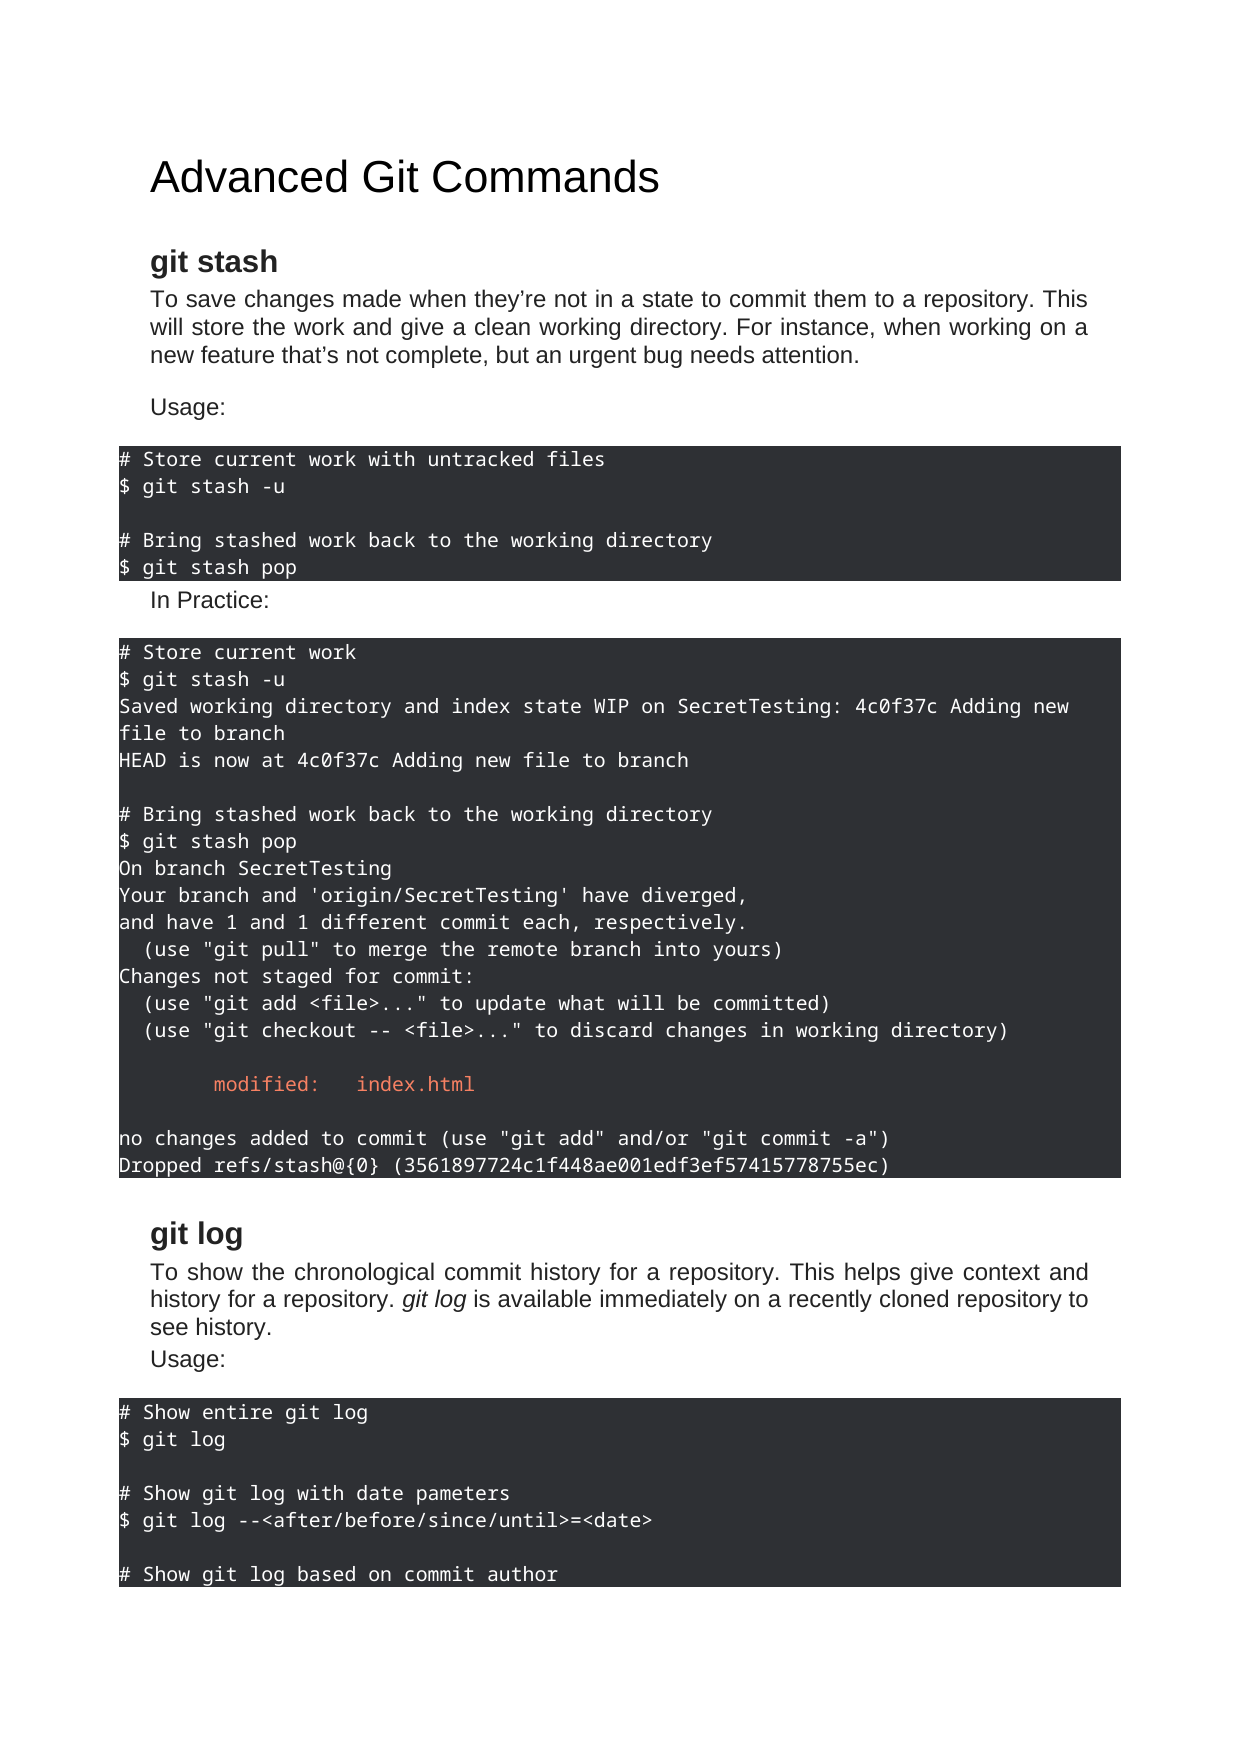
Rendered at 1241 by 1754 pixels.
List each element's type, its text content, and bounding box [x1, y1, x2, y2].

text $ git stash -u [119, 665, 1121, 692]
text # Show git log based on commit author [119, 1560, 1121, 1587]
text To save changes made when they’re not in a state to commit them to a repository. This will store the work and give a clean working directory. For instance, when working on a new feature that’s not complete, but an urgent bug needs attention. [150, 285, 1090, 368]
text On branch SecretTesting [119, 854, 1121, 881]
text Usage: [150, 1345, 1090, 1373]
text $ git stash pop [119, 554, 1121, 581]
text Dropped refs/stash@{0} (3561897724c1f448ae001edf3ef57415778755ec) [119, 1151, 1121, 1178]
subtitle git stash [150, 243, 1090, 279]
text and have 1 and 1 different commit each, respectively. [119, 908, 1121, 935]
text $ git stash -u [119, 473, 1121, 500]
text To show the chronological commit history for a repository. This helps give context and history for a repository. git log is available immediately on a recently cloned repository to see history. [150, 1257, 1090, 1340]
text $ git log --<after/before/since/until>=<date> [119, 1506, 1121, 1533]
text Usage: [150, 393, 1090, 421]
text In Practice: [150, 586, 1090, 613]
text Your branch and 'origin/SecretTesting' have diverged, [119, 881, 1121, 908]
text # Show git log with date pameters [119, 1479, 1121, 1506]
text Saved working directory and index state WIP on SecretTesting: 4c0f37c Adding new file to branch [119, 692, 1121, 746]
text # Store current work with untracked files [119, 446, 1121, 473]
text no changes added to commit (use "git add" and/or "git commit -a") [119, 1124, 1121, 1151]
subtitle git log [150, 1215, 1090, 1251]
text # Show entire git log [119, 1398, 1121, 1425]
subtitle Advanced Git Commands [150, 150, 1090, 202]
text # Bring stashed work back to the working directory [119, 800, 1121, 827]
text Changes not staged for commit: [119, 962, 1121, 989]
text # Store current work [119, 638, 1121, 665]
text (use "git checkout -- <file>..." to discard changes in working directory) [119, 1016, 1121, 1043]
text (use "git pull" to merge the remote branch into yours) [119, 935, 1121, 962]
text # Bring stashed work back to the working directory [119, 527, 1121, 554]
text $ git log [119, 1425, 1121, 1452]
text $ git stash pop [119, 827, 1121, 854]
text HEAD is now at 4c0f37c Adding new file to branch [119, 746, 1121, 773]
text modified: index.html [119, 1070, 1121, 1097]
text (use "git add <file>..." to update what will be committed) [119, 989, 1121, 1016]
